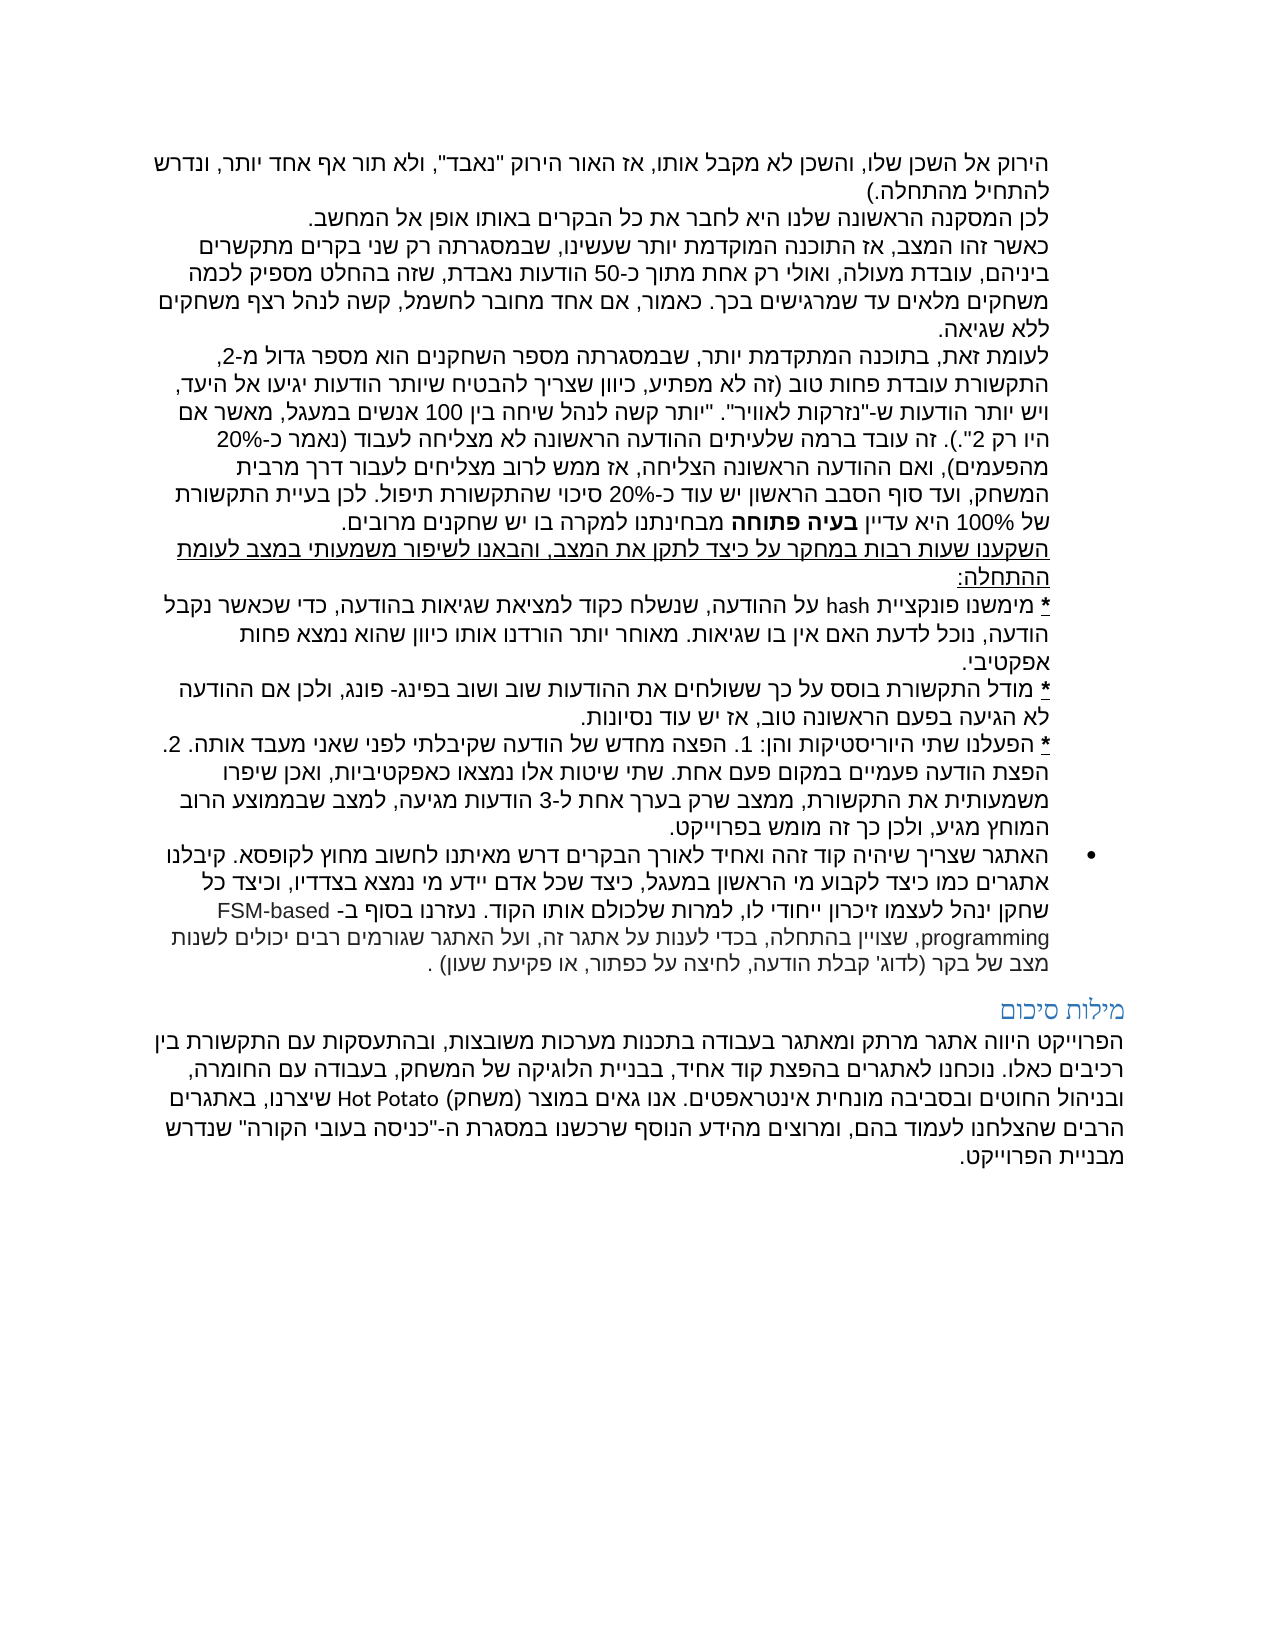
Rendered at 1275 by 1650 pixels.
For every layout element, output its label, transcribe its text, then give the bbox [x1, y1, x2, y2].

subtitle מילות סיכום [150, 994, 1125, 1025]
list לכן המסקנה הראשונה שלנו היא לחבר את כל הבקרים באותו אופן אל המחשב. [150, 205, 1050, 232]
list כאשר זהו המצב, אז התוכנה המוקדמת יותר שעשינו, שבמסגרתה רק שני בקרים מתקשרים ביניהם, עובדת מעולה, ואולי רק אחת מתוך כ-50 הודעות נאבדת, שזה בהחלט מספיק לכמה משחקים מלאים עד שמרגישים בכך. כאמור, אם אחד מחובר לחשמל, קשה לנהל רצף משחקים ללא שגיאה. לעומת זאת, בתוכנה המתקדמת יותר, שבמסגרתה מספר השחקנים הוא מספר גדול מ-2, התקשורת עובדת פחות טוב (זה לא מפתיע, כיוון שצריך להבטיח שיותר הודעות יגיעו אל היעד, ויש יותר הודעות ש-"נזרקות לאוויר". "יותר קשה לנהל שיחה בין 100 אנשים במעגל, מאשר אם היו רק 2".). זה עובד ברמה שלעיתים ההודעה הראשונה לא מצליחה לעבוד (נאמר כ-20% מהפעמים), ואם ההודעה הראשונה הצליחה, אז ממש לרוב מצליחים לעבור דרך מרבית המשחק, ועד סוף הסבב הראשון יש עוד כ-20% סיכוי שהתקשורת תיפול. לכן בעיית התקשורת של 100% היא עדיין בעיה פתוחה מבחינתנו למקרה בו יש שחקנים מרובים. השקענו שעות רבות במחקר על כיצד לתקן את המצב, והבאנו לשיפור משמעותי במצב לעומת ההתחלה: * מימשנו פונקציית hash על ההודעה, שנשלח כקוד למציאת שגיאות בהודעה, כדי שכאשר נקבל הודעה, נוכל לדעת האם אין בו שגיאות. מאוחר יותר הורדנו אותו כיוון שהוא נמצא פחות אפקטיבי. * מודל התקשורת בוסס על כך ששולחים את ההודעות שוב ושוב בפינג- פונג, ולכן אם ההודעה לא הגיעה בפעם הראשונה טוב, אז יש עוד נסיונות. * הפעלנו שתי היוריסטיקות והן: 1. הפצה מחדש של הודעה שקיבלתי לפני שאני מעבד אותה. 2. הפצת הודעה פעמיים במקום פעם אחת. שתי שיטות אלו נמצאו כאפקטיביות, ואכן שיפרו משמעותית את התקשורת, ממצב שרק בערך אחת ל-3 הודעות מגיעה, למצב שבממוצע הרוב המוחץ מגיע, ולכן כך זה מומש בפרוייקט. [150, 233, 1050, 841]
list האתגר שצריך שיהיה קוד זהה ואחיד לאורך הבקרים דרש מאיתנו לחשוב מחוץ לקופסא. קיבלנו אתגרים כמו כיצד לקבוע מי הראשון במעגל, כיצד שכל אדם יידע מי נמצא בצדדיו, וכיצד כל שחקן ינהל לעצמו זיכרון ייחודי לו, למרות שלכולם אותו הקוד. נעזרנו בסוף ב- FSM-based programming, שצויין בהתחלה, בכדי לענות על אתגר זה, ועל האתגר שגורמים רבים יכולים לשנות מצב של בקר (לדוג' קבלת הודעה, לחיצה על כפתור, או פקיעת שעון) . [150, 842, 1087, 976]
text הפרוייקט היווה אתגר מרתק ומאתגר בעבודה בתכנות מערכות משובצות, ובהתעסקות עם התקשורת בין רכיבים כאלו. נוכחנו לאתגרים בהפצת קוד אחיד, בבניית הלוגיקה של המשחק, בעבודה עם החומרה, ובניהול החוטים ובסביבה מונחית אינטראפטים. אנו גאים במוצר (משחק) Hot Potato שיצרנו, באתגרים הרבים שהצלחנו לעמוד בהם, ומרוצים מהידע הנוסף שרכשנו במסגרת ה-"כניסה בעובי הקורה" שנדרש מבניית הפרוייקט. [150, 1028, 1125, 1169]
